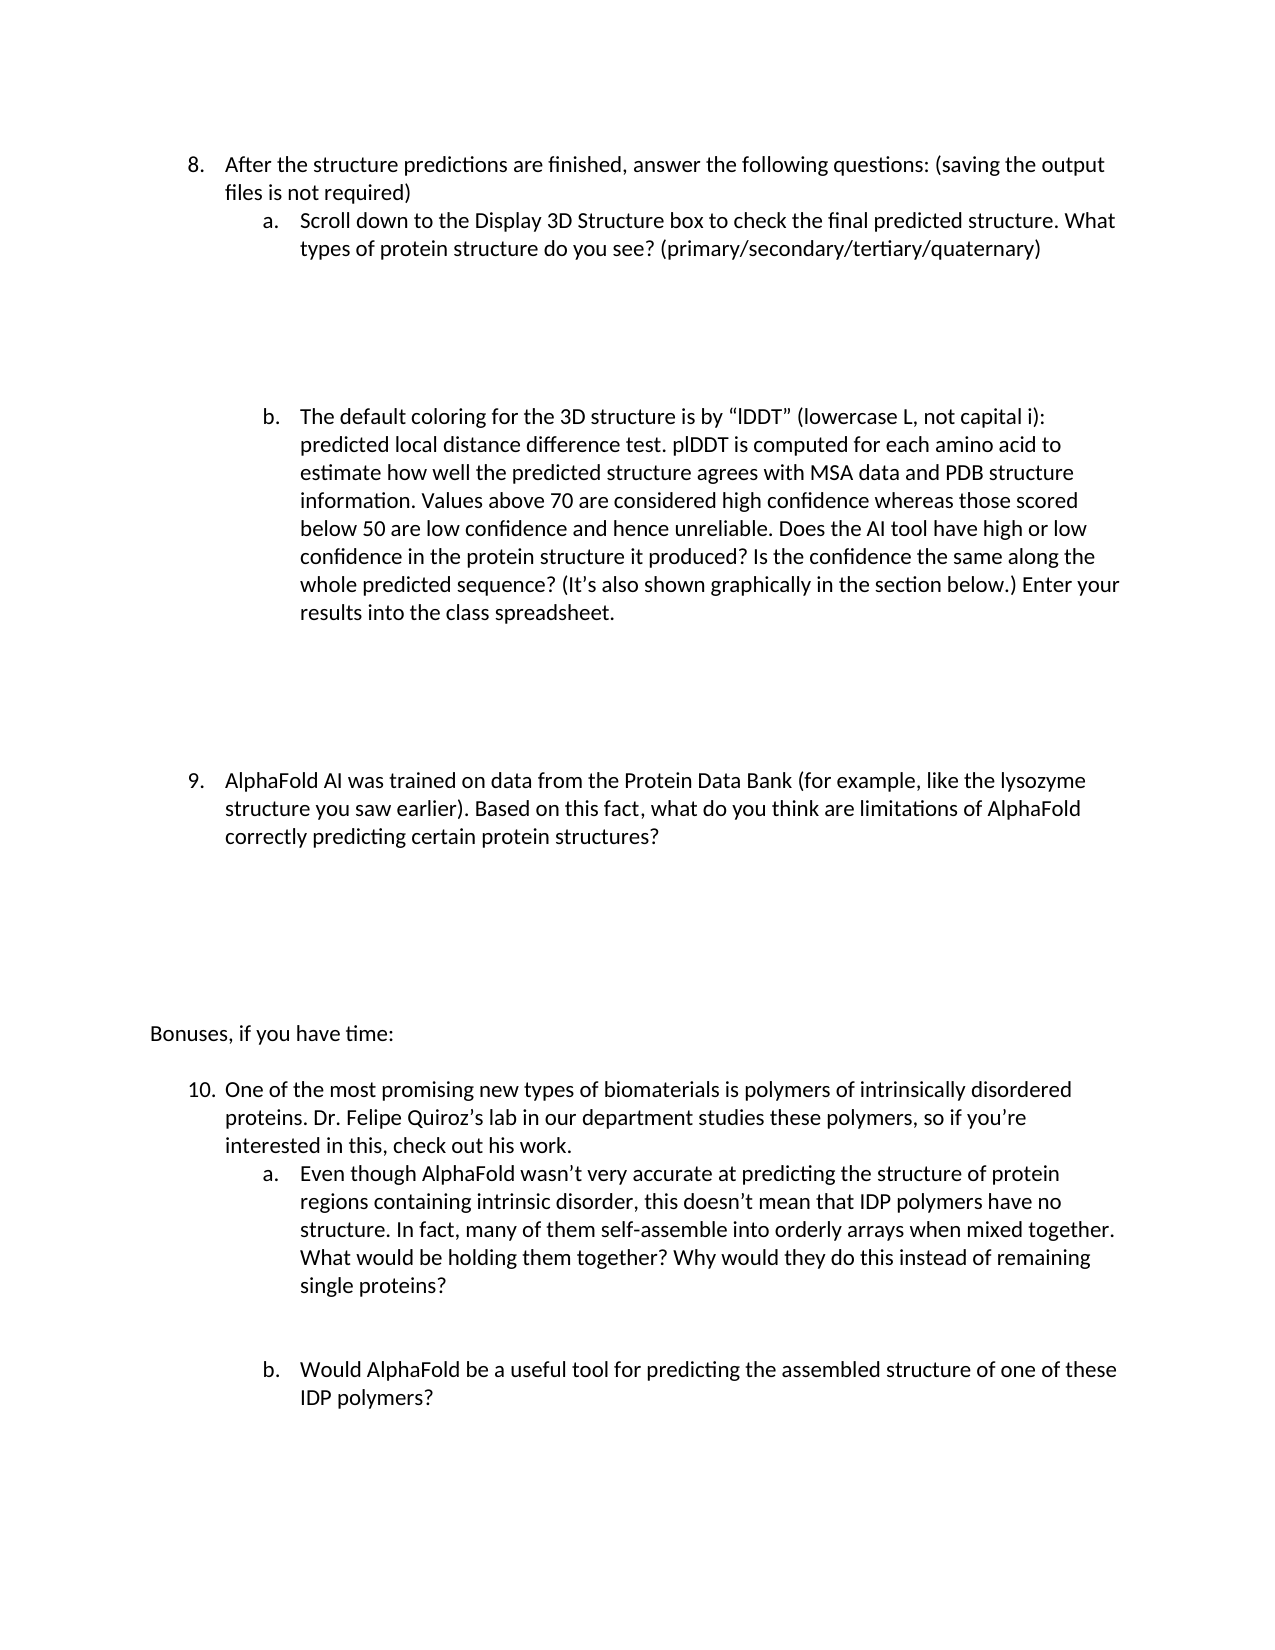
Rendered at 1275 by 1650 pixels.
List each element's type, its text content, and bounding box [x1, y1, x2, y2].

text Bonuses, if you have time: [150, 1019, 1125, 1047]
list Would AlphaFold be a useful tool for predicting the assembled structure of one of these IDP polymers? [262, 1355, 1125, 1411]
list One of the most promising new types of biomaterials is polymers of intrinsically disordered proteins. Dr. Felipe Quiroz’s lab in our department studies these polymers, so if you’re interested in this, check out his work. [187, 1075, 1125, 1159]
list After the structure predictions are finished, answer the following questions: (saving the output files is not required) [187, 150, 1125, 206]
list AlphaFold AI was trained on data from the Protein Data Bank (for example, like the lysozyme structure you saw earlier). Based on this fact, what do you think are limitations of AlphaFold correctly predicting certain protein structures? [187, 766, 1125, 851]
list Even though AlphaFold wasn’t very accurate at predicting the structure of protein regions containing intrinsic disorder, this doesn’t mean that IDP polymers have no structure. In fact, many of them self-assemble into orderly arrays when mixed together. What would be holding them together? Why would they do this instead of remaining single proteins? [262, 1159, 1125, 1299]
list The default coloring for the 3D structure is by “lDDT” (lowercase L, not capital i): predicted local distance difference test. plDDT is computed for each amino acid to estimate how well the predicted structure agrees with MSA data and PDB structure information. Values above 70 are considered high confidence whereas those scored below 50 are low confidence and hence unreliable. Does the AI tool have high or low confidence in the protein structure it produced? Is the confidence the same along the whole predicted sequence? (It’s also shown graphically in the section below.) Enter your results into the class spreadsheet. [262, 402, 1125, 626]
list Scroll down to the Display 3D Structure box to check the final predicted structure. What types of protein structure do you see? (primary/secondary/tertiary/quaternary) [262, 206, 1125, 262]
